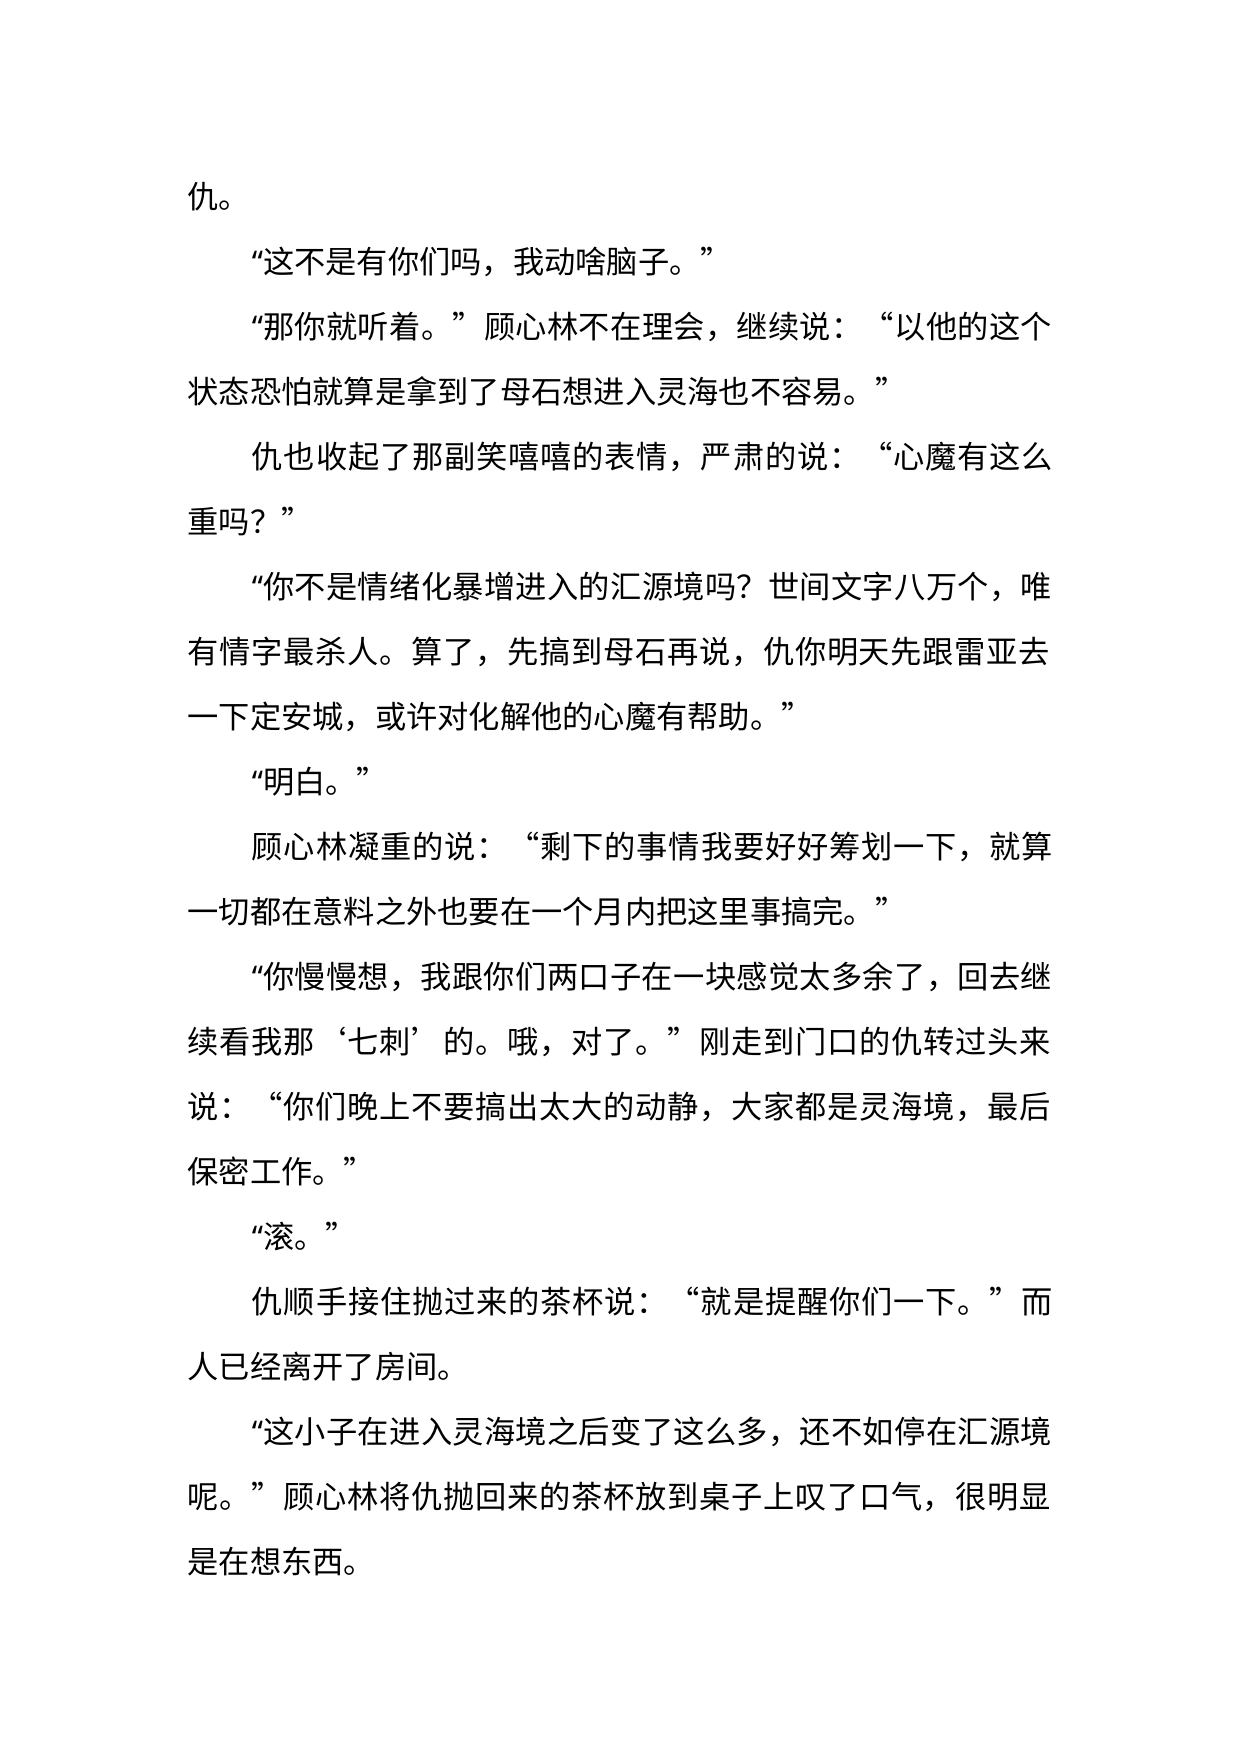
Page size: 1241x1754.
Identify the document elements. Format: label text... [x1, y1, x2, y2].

text “明白。” [187, 747, 1053, 812]
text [187, 162, 1053, 227]
text “滚。” [187, 1202, 1053, 1267]
text 顾心林凝重的说：“剩下的事情我要好好筹划一下，就算一切都在意料之外也要在一个月内把这里事搞完。” [187, 812, 1053, 942]
text 仇顺手接住抛过来的茶杯说：“就是提醒你们一下。”而人已经离开了房间。 [187, 1267, 1053, 1397]
text 仇也收起了那副笑嘻嘻的表情，严肃的说：“心魔有这么重吗？” [187, 422, 1053, 552]
text “这不是有你们吗，我动啥脑子。” [187, 227, 1053, 292]
text “你不是情绪化暴增进入的汇源境吗？世间文字八万个，唯有情字最杀人。算了，先搞到母石再说，仇你明天先跟雷亚去一下定安城，或许对化解他的心魔有帮助。” [187, 552, 1053, 747]
text “你慢慢想，我跟你们两口子在一块感觉太多余了，回去继续看我那‘七刺’的。哦，对了。”刚走到门口的仇转过头来说：“你们晚上不要搞出太大的动静，大家都是灵海境，最后保密工作。” [187, 942, 1053, 1202]
text “那你就听着。”顾心林不在理会，继续说：“以他的这个状态恐怕就算是拿到了母石想进入灵海也不容易。” [187, 292, 1053, 422]
text “这小子在进入灵海境之后变了这么多，还不如停在汇源境呢。”顾心林将仇抛回来的茶杯放到桌子上叹了口气，很明显是在想东西。 [187, 1397, 1053, 1592]
